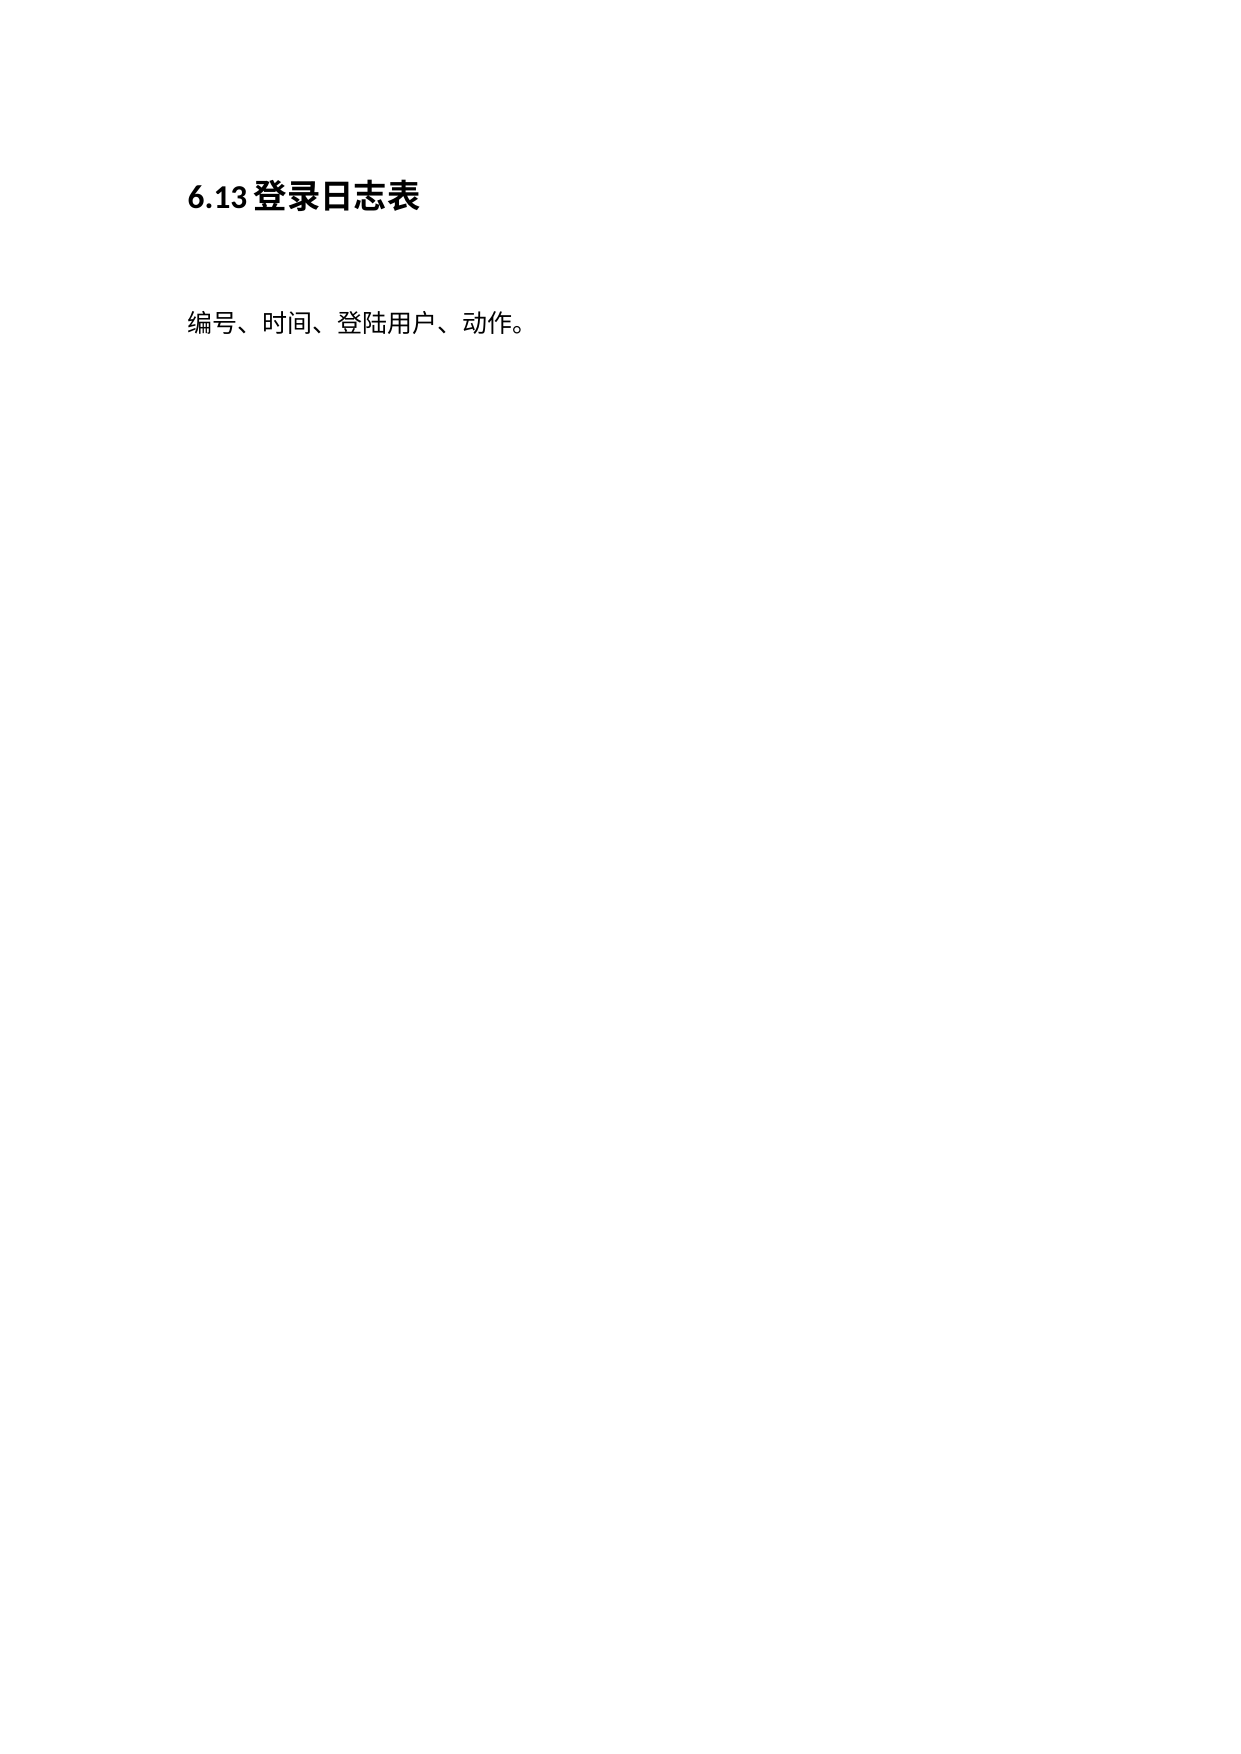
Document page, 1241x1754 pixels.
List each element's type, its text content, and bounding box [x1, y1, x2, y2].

text 编号、时间、登陆用户、动作。 [187, 289, 1053, 354]
subtitle 6.13登录日志表 [187, 162, 1053, 227]
